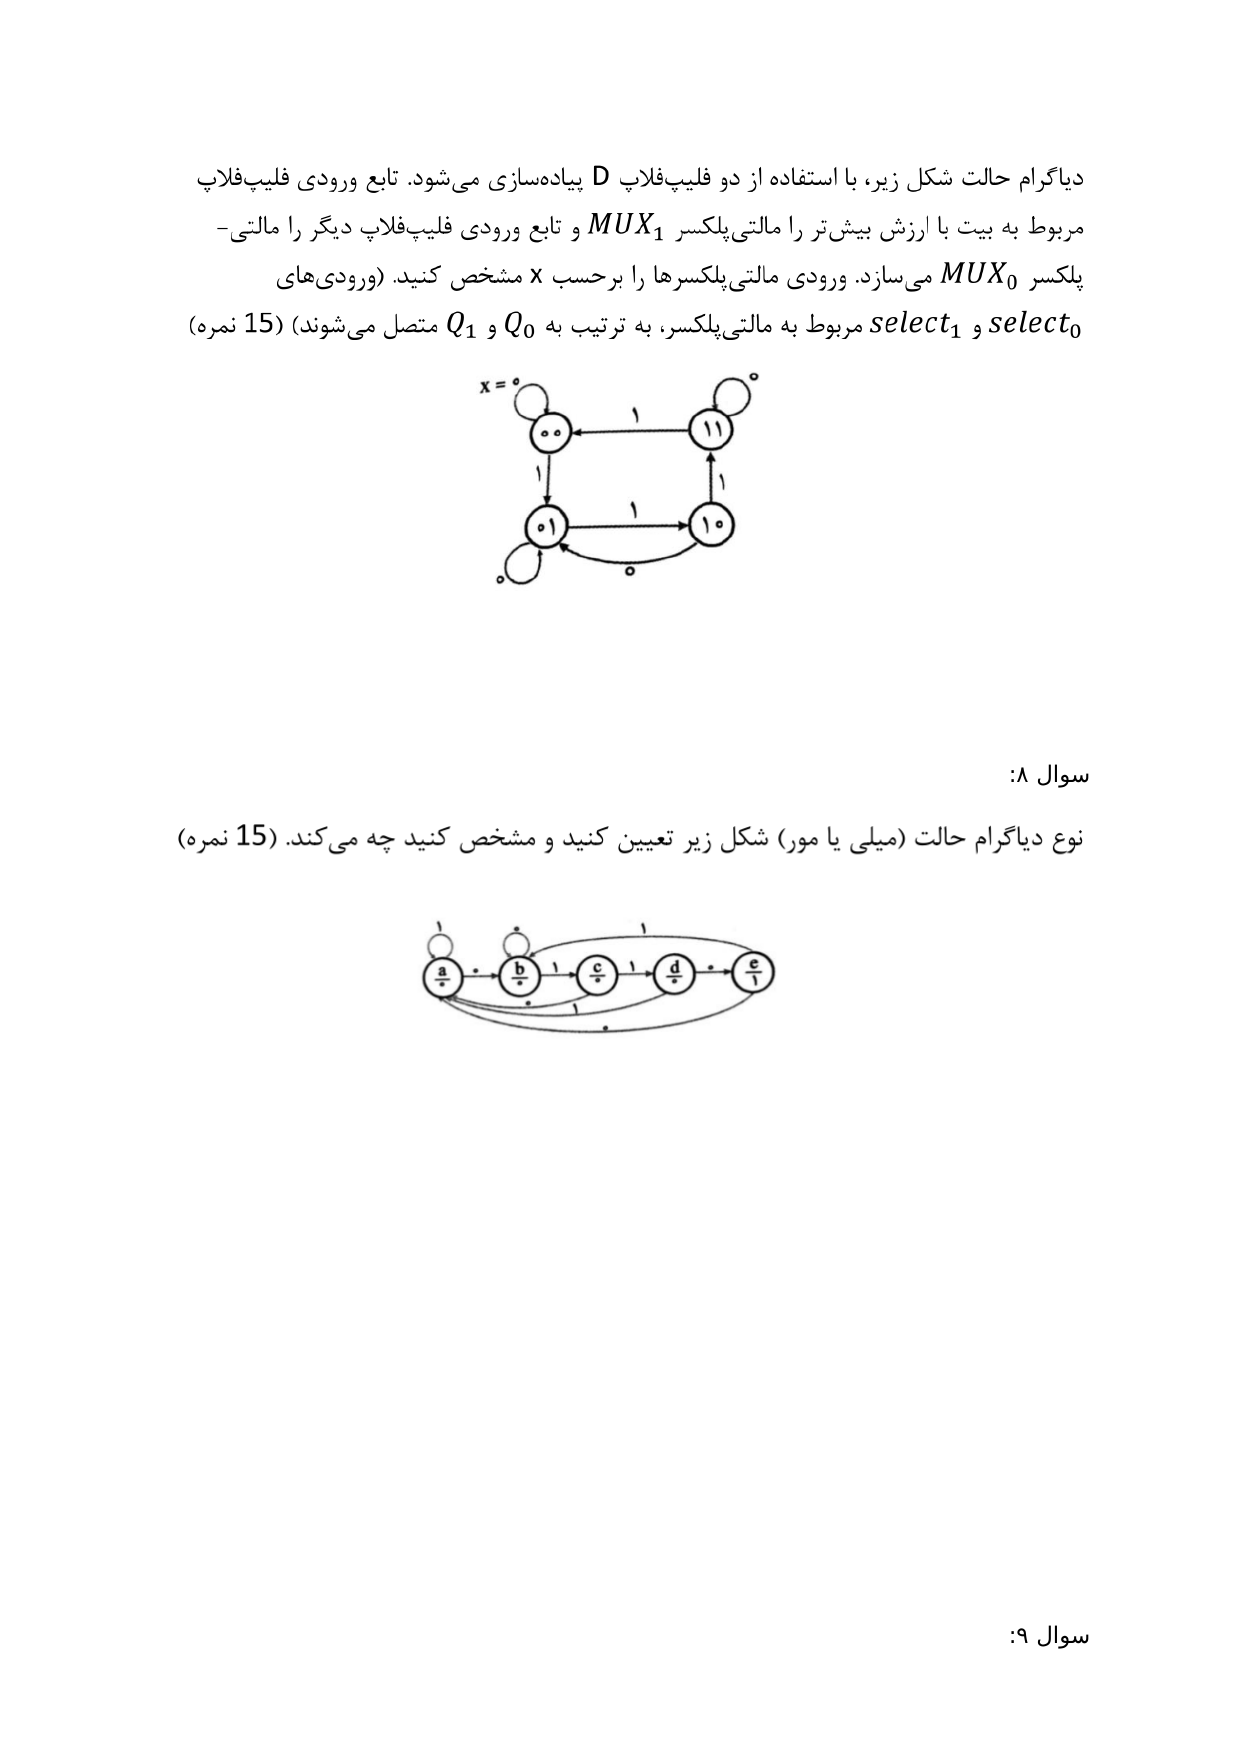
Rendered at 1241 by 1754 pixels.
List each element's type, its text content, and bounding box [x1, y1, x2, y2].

text سوال ۹: [150, 1622, 1090, 1649]
text سوال ۸: [150, 762, 1090, 788]
picture [150, 807, 1091, 1086]
picture [150, 150, 1091, 619]
